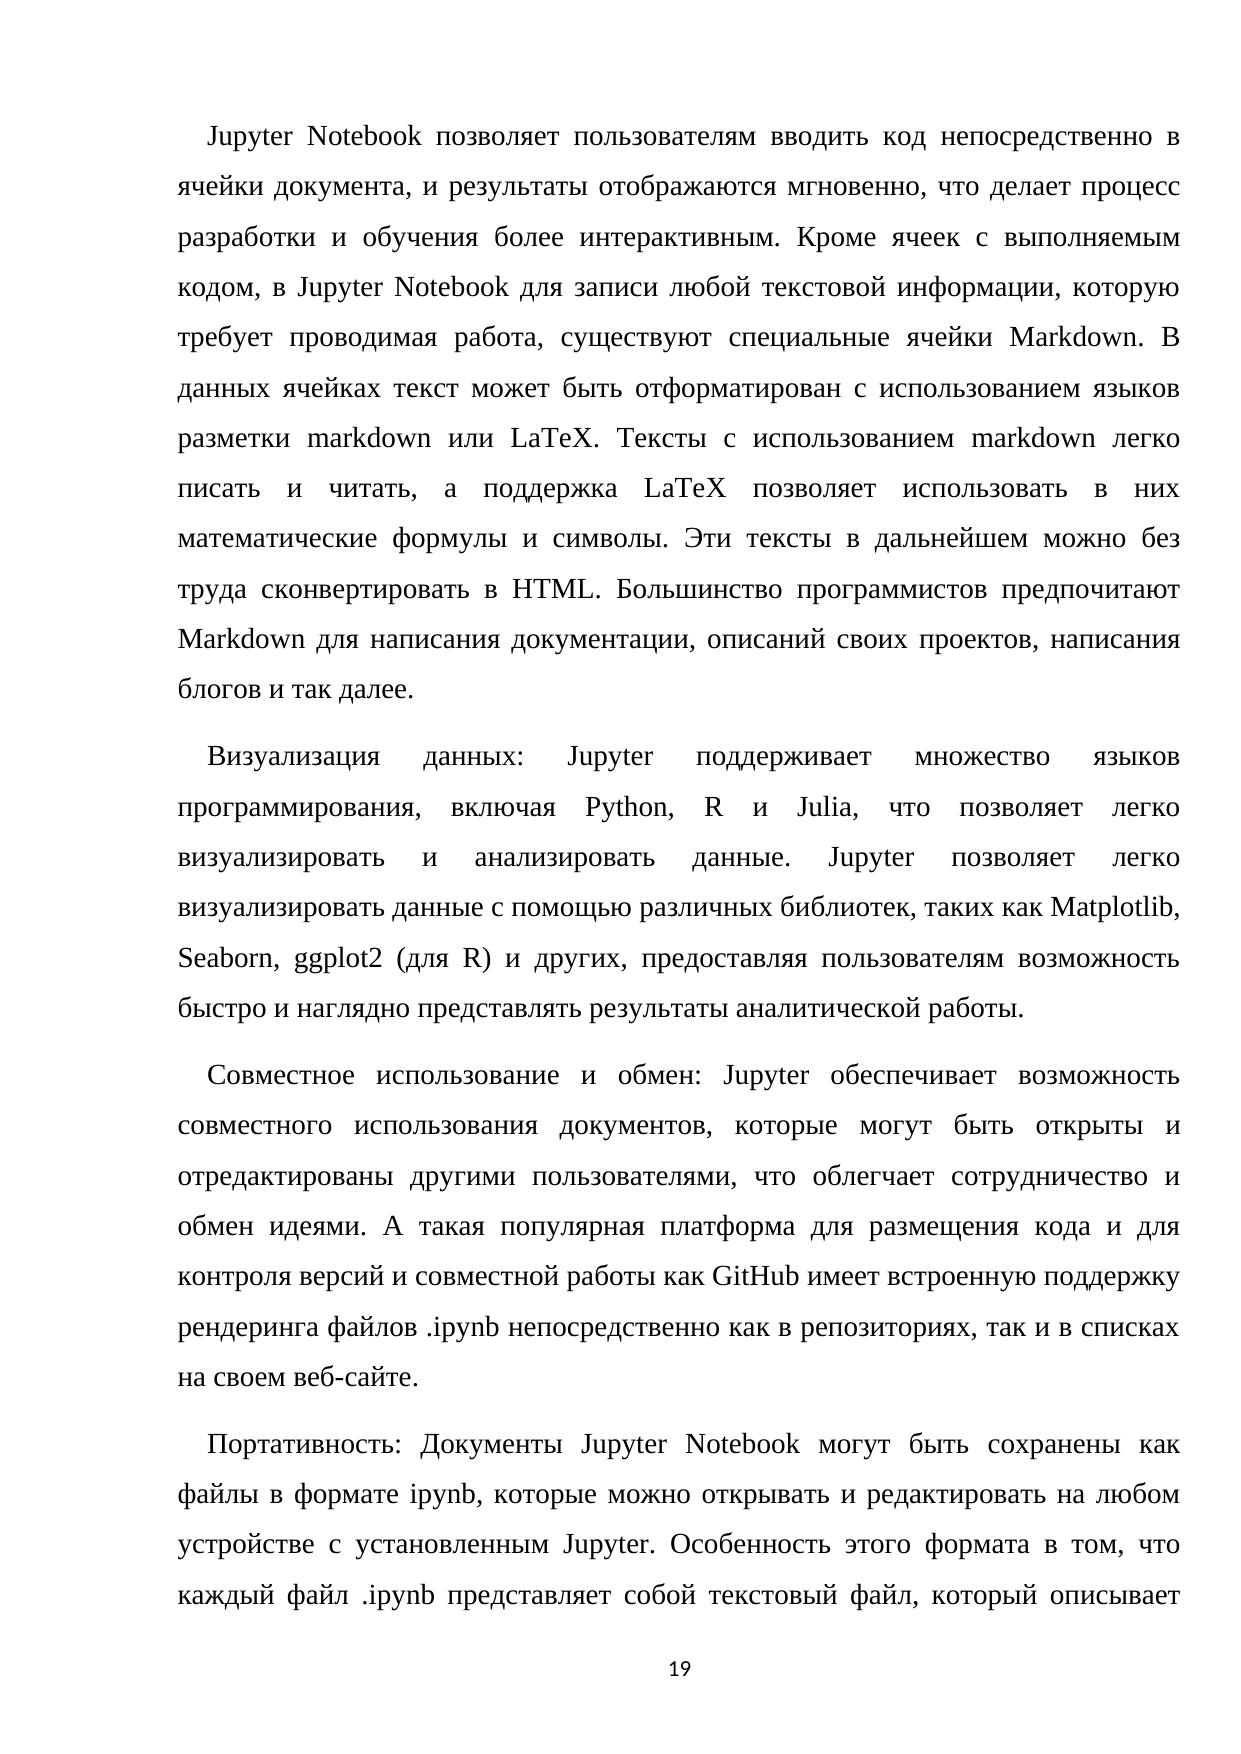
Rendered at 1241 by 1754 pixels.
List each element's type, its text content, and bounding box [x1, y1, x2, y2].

text Совместное использование и обмен: Jupyter обеспечивает возможность совместного использования документов, которые могут быть открыты и отредактированы другими пользователями, что облегчает сотрудничество и обмен идеями. А такая популярная платформа для размещения кода и для контроля версий и совместной работы как GitHub имеет встроенную поддержку рендеринга файлов .ipynb непосредственно как в репозиториях, так и в списках на своем веб-сайте. [177, 1057, 1181, 1392]
text Jupyter Notebook позволяет пользователям вводить код непосредственно в ячейки документа, и результаты отображаются мгновенно, что делает процесс разработки и обучения более интерактивным. Кроме ячеек с выполняемым кодом, в Jupyter Notebook для записи любой текстовой информации, которую требует проводимая работа, существуют специальные ячейки Markdown. В данных ячейках текст может быть отформатирован с использованием языков разметки markdown или LaTeX. Тексты с использованием markdown легко писать и читать, а поддержка LaTeX позволяет использовать в них математические формулы и символы. Эти тексты в дальнейшем можно без труда сконвертировать в HTML. Большинство программистов предпочитают Markdown для написания документации, описаний своих проектов, написания блогов и так далее. [177, 118, 1181, 705]
text Визуализация данных: Jupyter поддерживает множество языков программирования, включая Python, R и Julia, что позволяет легко визуализировать и анализировать данные. Jupyter позволяет легко визуализировать данные с помощью различных библиотек, таких как Matplotlib, Seaborn, ggplot2 (для R) и других, предоставляя пользователям возможность быстро и наглядно представлять результаты аналитической работы. [177, 738, 1181, 1024]
